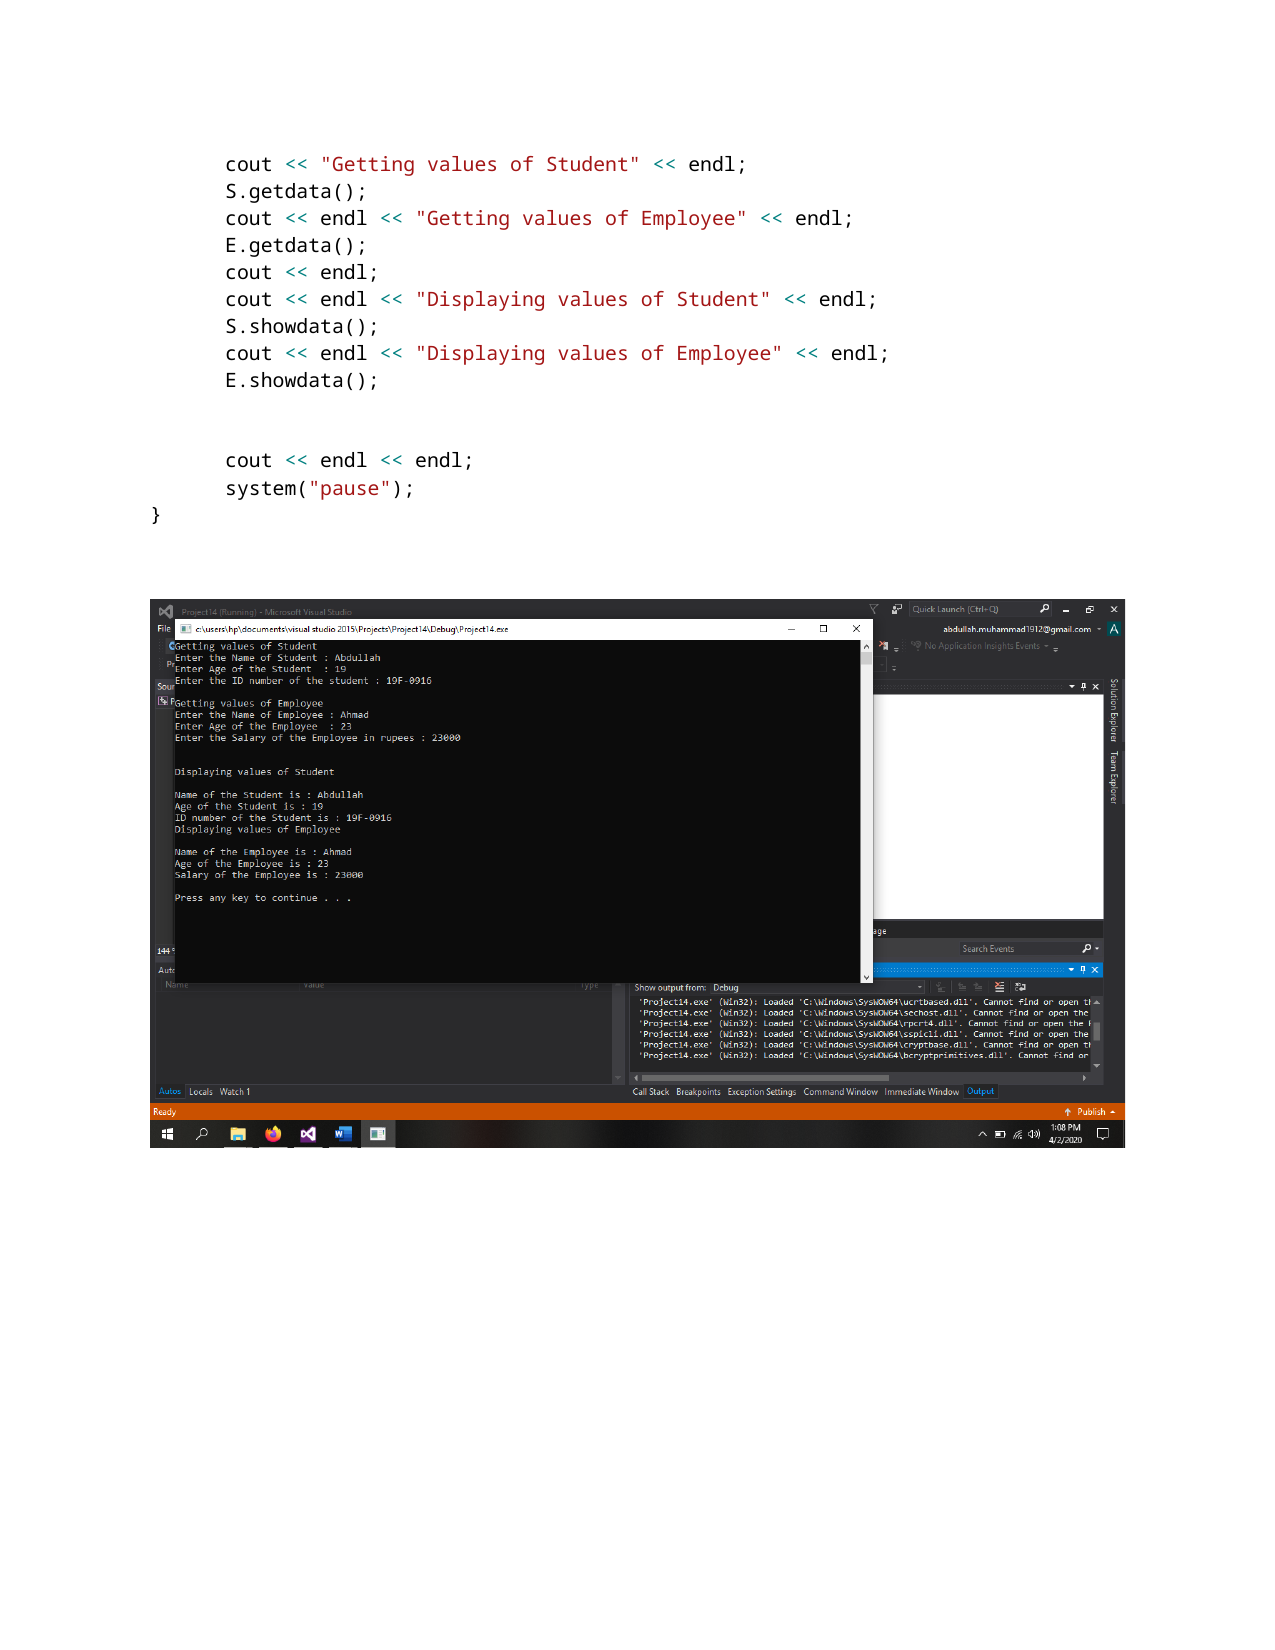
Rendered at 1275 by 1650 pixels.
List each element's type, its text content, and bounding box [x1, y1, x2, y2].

picture [150, 599, 1125, 1148]
text E.showdata(); [150, 366, 1125, 393]
text S.getdata(); [150, 177, 1125, 204]
text S.showdata(); [150, 312, 1125, 339]
text cout << endl << endl; [150, 447, 1125, 474]
text cout << endl << "Displaying values of Student" << endl; [150, 285, 1125, 312]
text cout << endl << "Displaying values of Employee" << endl; [150, 339, 1125, 366]
text system("pause"); [150, 474, 1125, 501]
text cout << endl; [150, 258, 1125, 285]
text cout << endl << "Getting values of Employee" << endl; [150, 204, 1125, 231]
text cout << "Getting values of Student" << endl; [150, 150, 1125, 177]
text } [150, 501, 1125, 528]
text E.getdata(); [150, 231, 1125, 258]
